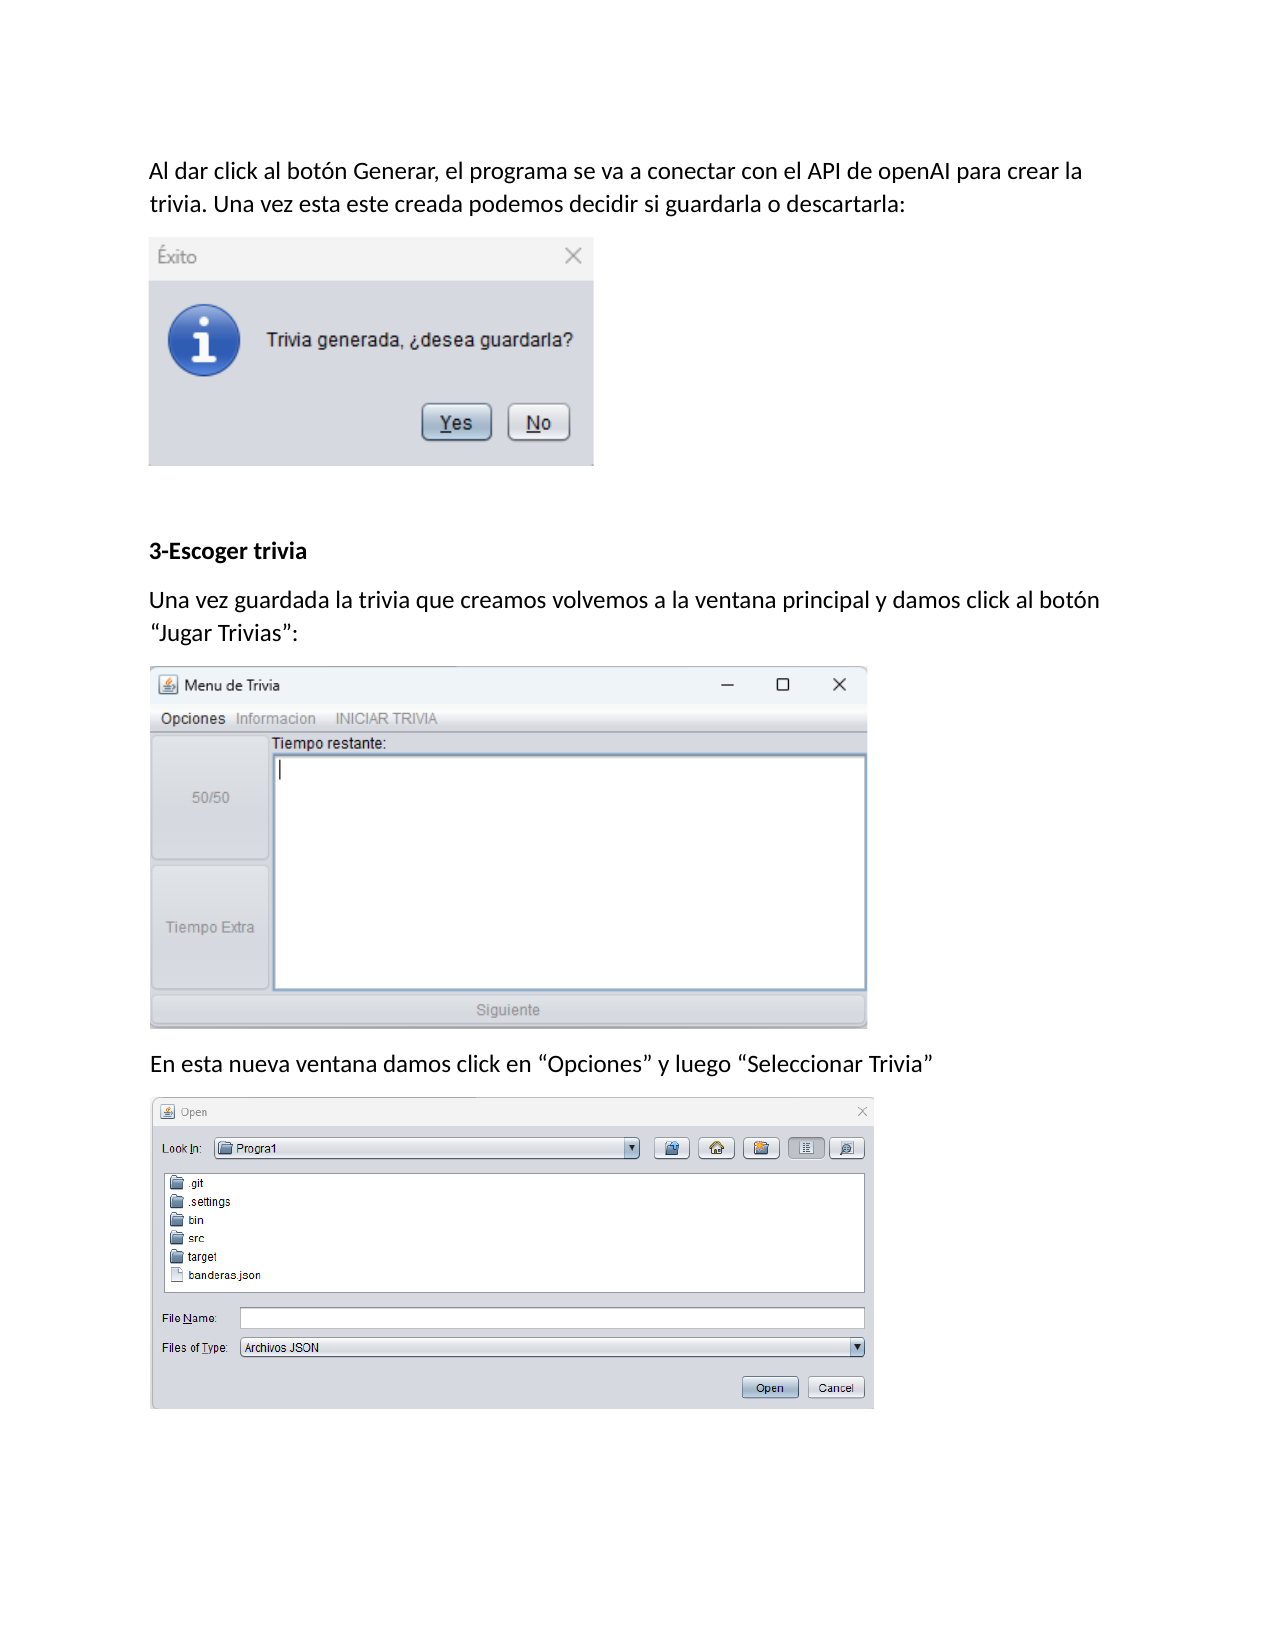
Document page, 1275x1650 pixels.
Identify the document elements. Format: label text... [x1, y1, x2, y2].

text Una vez guardada la trivia que creamos volvemos a la ventana principal y damos click al botón “Jugar Trivias”: [148, 584, 1123, 648]
picture [150, 666, 868, 1029]
picture [150, 1097, 874, 1409]
text Al dar click al botón Generar, el programa se va a conectar con el API de openAI para crear la trivia. Una vez esta este creada podemos decidir si guardarla o descartarla: [148, 155, 1123, 219]
subtitle 3-Escoger trivia [148, 535, 1123, 565]
picture [148, 237, 594, 466]
text En esta nueva ventana damos click en “Opciones” y luego “Seleccionar Trivia” [150, 1048, 1123, 1078]
